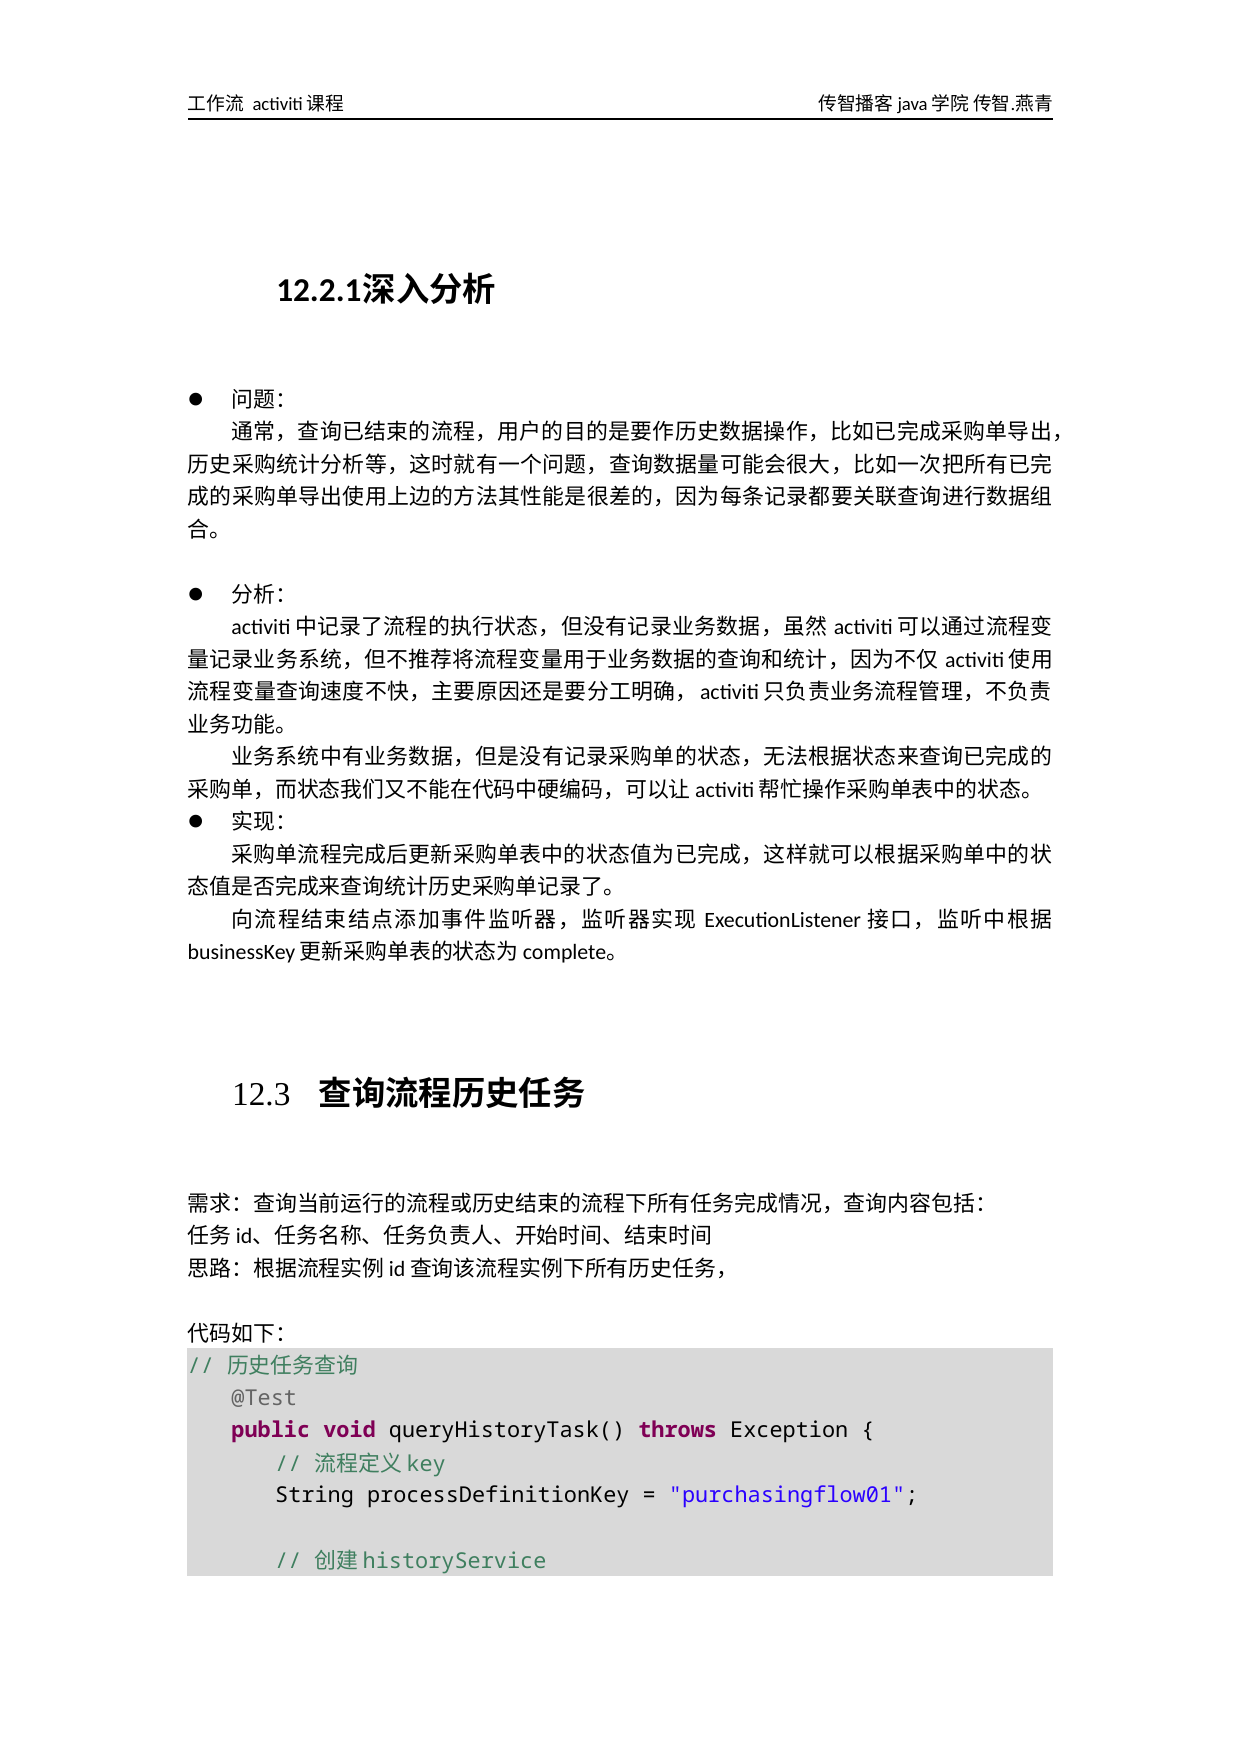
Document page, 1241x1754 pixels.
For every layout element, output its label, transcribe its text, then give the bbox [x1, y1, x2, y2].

text 需求：查询当前运行的流程或历史结束的流程下所有任务完成情况，查询内容包括： [187, 1186, 1053, 1218]
text // 创建historyService [187, 1543, 1053, 1576]
text 任务id、任务名称、任务负责人、开始时间、结束时间 [187, 1218, 1053, 1251]
list 分析： [187, 576, 1053, 609]
text 通常，查询已结束的流程，用户的目的是要作历史数据操作，比如已完成采购单导出，历史采购统计分析等，这时就有一个问题，查询数据量可能会很大，比如一次把所有已完成的采购单导出使用上边的方法其性能是很差的，因为每条记录都要关联查询进行数据组合。 [187, 414, 1053, 544]
text activiti中记录了流程的执行状态，但没有记录业务数据，虽然activiti可以通过流程变量记录业务系统，但不推荐将流程变量用于业务数据的查询和统计，因为不仅activiti使用流程变量查询速度不快，主要原因还是要分工明确，activiti只负责业务流程管理，不负责业务功能。 [187, 609, 1053, 739]
text 向流程结束结点添加事件监听器，监听器实现ExecutionListener接口，监听中根据businessKey更新采购单表的状态为complete。 [187, 901, 1053, 966]
text 采购单流程完成后更新采购单表中的状态值为已完成，这样就可以根据采购单中的状态值是否完成来查询统计历史采购单记录了。 [187, 836, 1053, 901]
text 深入分析 [276, 254, 1053, 319]
text // 流程定义key [187, 1446, 1053, 1478]
text // 历史任务查询 [187, 1348, 1053, 1381]
text 业务系统中有业务数据，但是没有记录采购单的状态，无法根据状态来查询已完成的采购单，而状态我们又不能在代码中硬编码，可以让activiti帮忙操作采购单表中的状态。 [187, 739, 1053, 804]
text 代码如下： [187, 1316, 1053, 1348]
text 思路：根据流程实例id查询该流程实例下所有历史任务， [187, 1251, 1053, 1283]
text String processDefinitionKey = "purchasingflow01"; [187, 1478, 1053, 1511]
list 问题： [187, 381, 1053, 414]
subtitle 查询流程历史任务 [232, 1058, 1053, 1123]
list 实现： [187, 804, 1053, 836]
text public void queryHistoryTask() throws Exception { [187, 1413, 1053, 1446]
text @Test [187, 1381, 1053, 1413]
